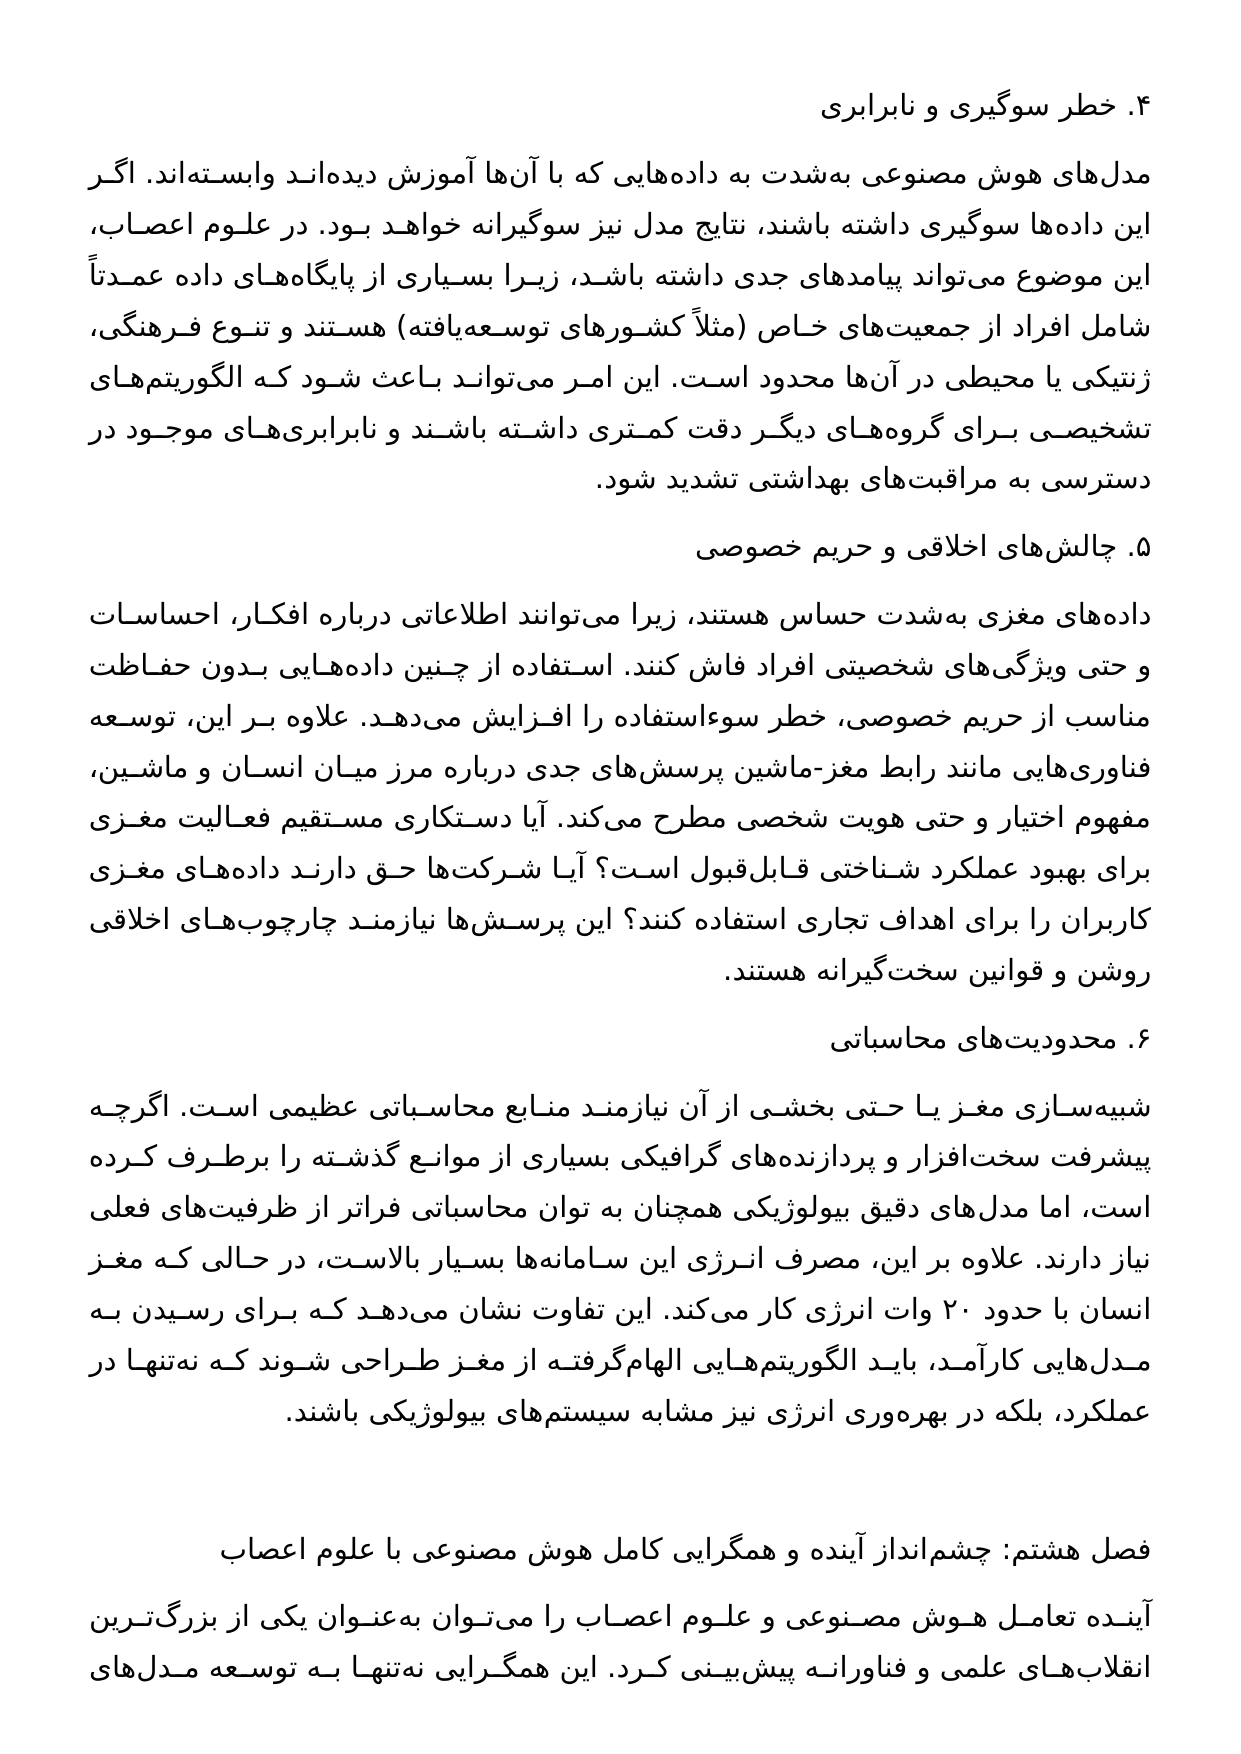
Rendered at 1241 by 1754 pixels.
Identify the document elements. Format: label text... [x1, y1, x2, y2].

text ۴. خطر سوگیری و نابرابری [89, 89, 1152, 123]
text شبیه‌سازی مغز یا حتی بخشی از آن نیازمند منابع محاسباتی عظیمی است. اگرچه پیشرفت سخت‌افزار و پردازنده‌های گرافیکی بسیاری از موانع گذشته را برطرف کرده است، اما مدل‌های دقیق بیولوژیکی همچنان به توان محاسباتی فراتر از ظرفیت‌های فعلی نیاز دارند. علاوه بر این، مصرف انرژی این سامانه‌ها بسیار بالاست، در حالی که مغز انسان با حدود ۲۰ وات انرژی کار می‌کند. این تفاوت نشان می‌دهد که برای رسیدن به مدل‌هایی کارآمد، باید الگوریتم‌هایی الهام‌گرفته از مغز طراحی شوند که نه‌تنها در عملکرد، بلکه در بهره‌وری انرژی نیز مشابه سیستم‌های بیولوژیکی باشند. [89, 1089, 1152, 1428]
text ۶. محدودیت‌های محاسباتی [89, 1021, 1152, 1055]
text فصل هشتم: چشم‌انداز آینده و همگرایی کامل هوش مصنوعی با علوم اعصاب [89, 1532, 1152, 1566]
text مدل‌های هوش مصنوعی به‌شدت به داده‌هایی که با آن‌ها آموزش دیده‌اند وابسته‌اند. اگر این داده‌ها سوگیری داشته باشند، نتایج مدل نیز سوگیرانه خواهد بود. در علوم اعصاب، این موضوع می‌تواند پیامدهای جدی داشته باشد، زیرا بسیاری از پایگاه‌های داده عمدتاً شامل افراد از جمعیت‌های خاص (مثلاً کشورهای توسعه‌یافته) هستند و تنوع فرهنگی، ژنتیکی یا محیطی در آن‌ها محدود است. این امر می‌تواند باعث شود که الگوریتم‌های تشخیصی برای گروه‌های دیگر دقت کمتری داشته باشند و نابرابری‌های موجود در دسترسی به مراقبت‌های بهداشتی تشدید شود. [89, 156, 1152, 496]
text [89, 1600, 1152, 1685]
text ۵. چالش‌های اخلاقی و حریم خصوصی [89, 529, 1152, 563]
text داده‌های مغزی به‌شدت حساس هستند، زیرا می‌توانند اطلاعاتی درباره افکار، احساسات و حتی ویژگی‌های شخصیتی افراد فاش کنند. استفاده از چنین داده‌هایی بدون حفاظت مناسب از حریم خصوصی، خطر سوءاستفاده را افزایش می‌دهد. علاوه بر این، توسعه فناوری‌هایی مانند رابط مغز-ماشین پرسش‌های جدی درباره مرز میان انسان و ماشین، مفهوم اختیار و حتی هویت شخصی مطرح می‌کند. آیا دستکاری مستقیم فعالیت مغزی برای بهبود عملکرد شناختی قابل‌قبول است؟ آیا شرکت‌ها حق دارند داده‌های مغزی کاربران را برای اهداف تجاری استفاده کنند؟ این پرسش‌ها نیازمند چارچوب‌های اخلاقی روشن و قوانین سخت‌گیرانه هستند. [89, 597, 1152, 988]
